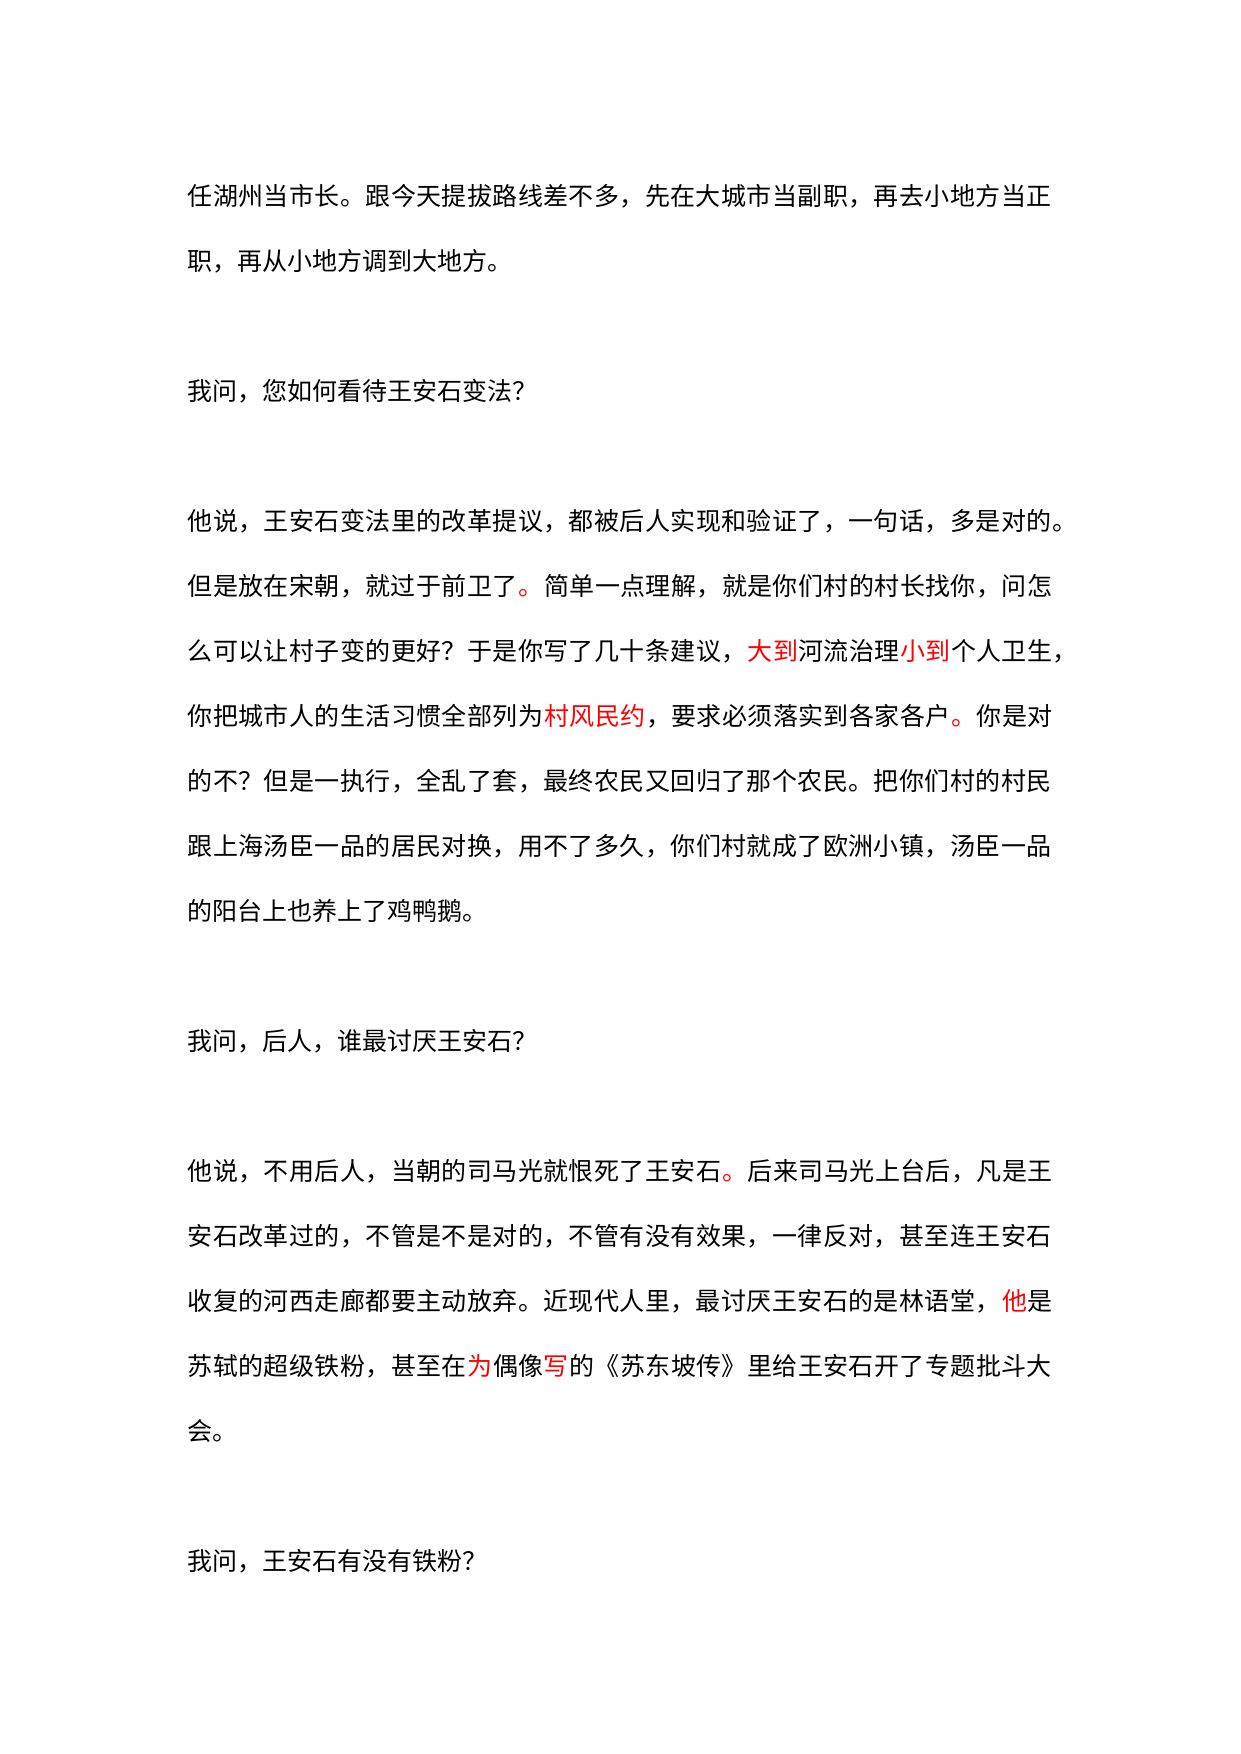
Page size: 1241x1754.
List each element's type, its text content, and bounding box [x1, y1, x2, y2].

text 我问，您如何看待王安石变法？ [187, 357, 1053, 422]
text 我问，后人，谁最讨厌王安石？ [187, 1007, 1053, 1072]
text 他说，王安石变法里的改革提议，都被后人实现和验证了，一句话，多是对的。但是放在宋朝，就过于前卫了。简单一点理解，就是你们村的村长找你，问怎么可以让村子变的更好？于是你写了几十条建议，大到河流治理小到个人卫生，你把城市人的生活习惯全部列为村风民约，要求必须落实到各家各户。你是对的不？但是一执行，全乱了套，最终农民又回归了那个农民。把你们村的村民跟上海汤臣一品的居民对换，用不了多久，你们村就成了欧洲小镇，汤臣一品的阳台上也养上了鸡鸭鹅。 [187, 487, 1053, 942]
text 他说，不用后人，当朝的司马光就恨死了王安石。后来司马光上台后，凡是王安石改革过的，不管是不是对的，不管有没有效果，一律反对，甚至连王安石收复的河西走廊都要主动放弃。近现代人里，最讨厌王安石的是林语堂，他是苏轼的超级铁粉，甚至在为偶像写的《苏东坡传》里给王安石开了专题批斗大会。 [187, 1137, 1053, 1462]
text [187, 162, 1053, 292]
text 我问，王安石有没有铁粉？ [187, 1527, 1053, 1592]
